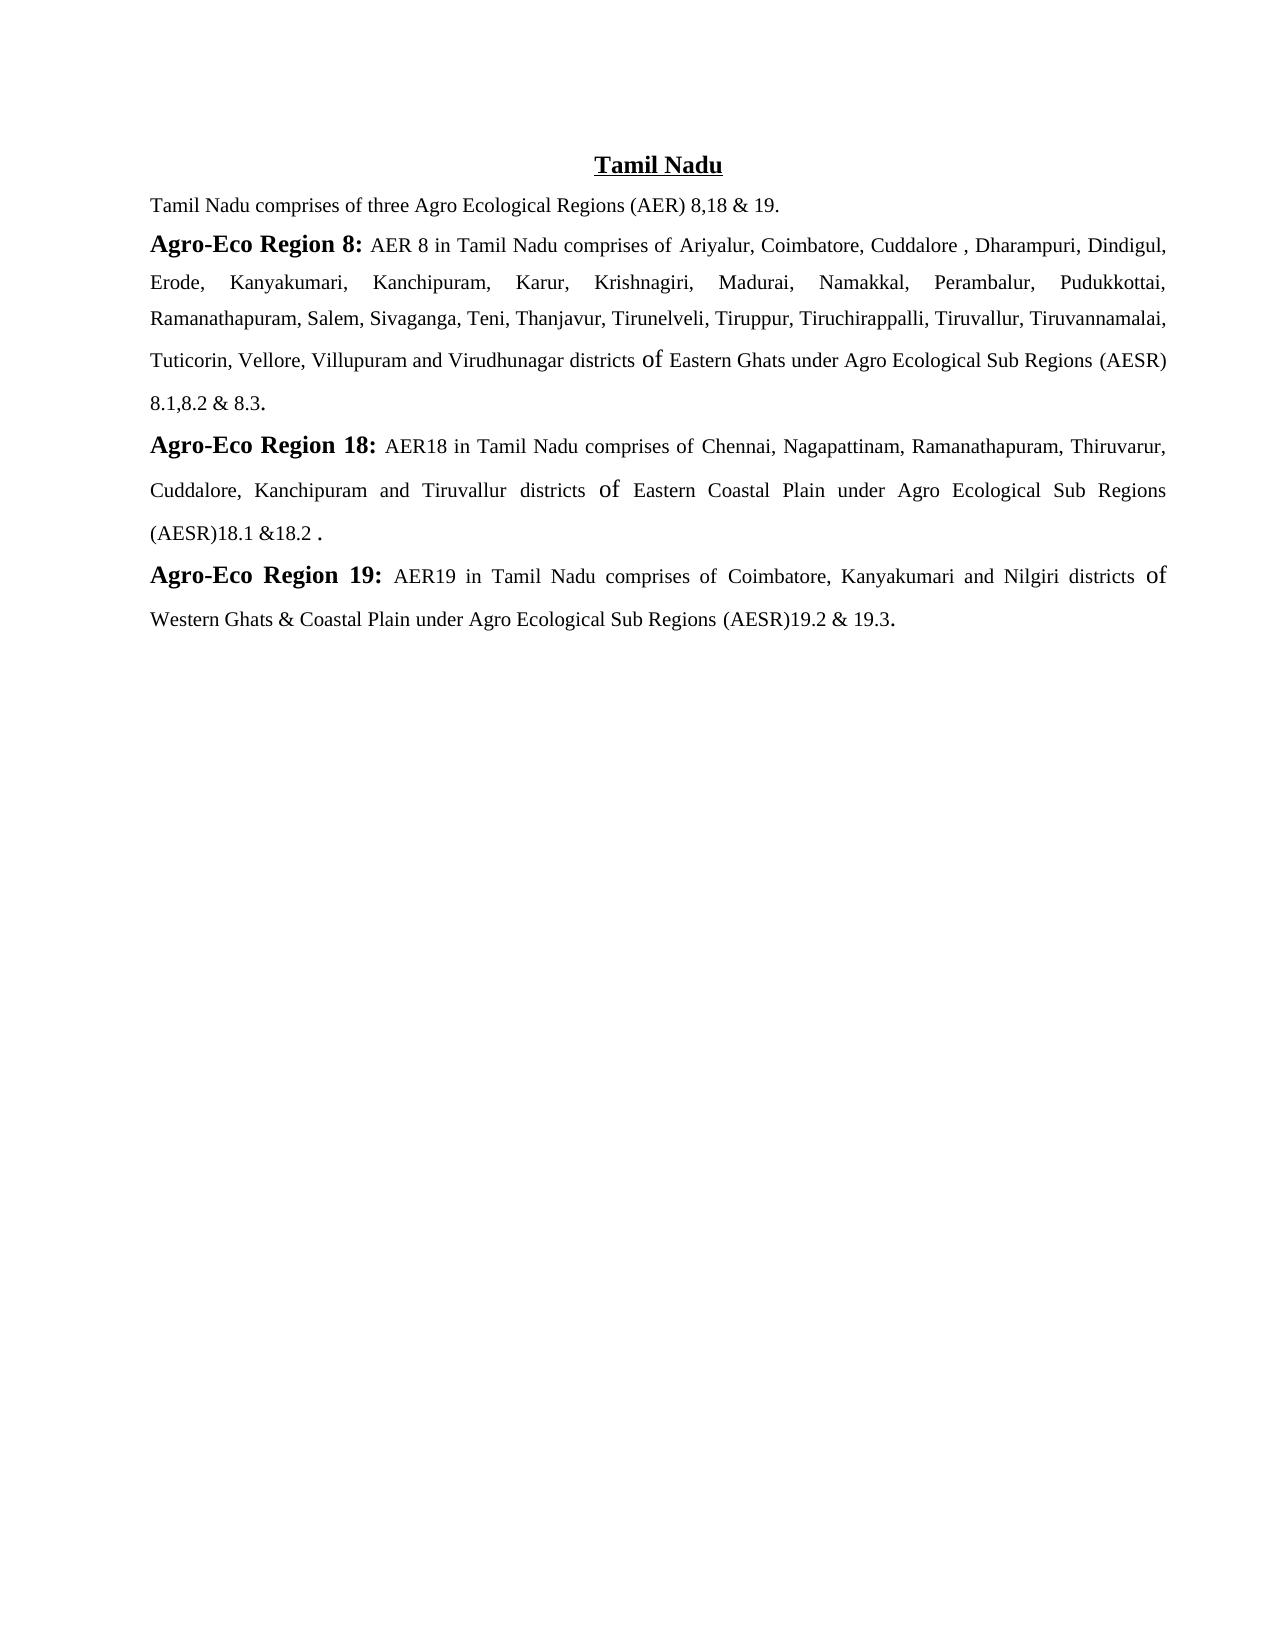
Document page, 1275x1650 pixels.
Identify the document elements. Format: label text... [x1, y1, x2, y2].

text Tamil Nadu comprises of three Agro Ecological Regions (AER) 8,18 & 19. [150, 193, 1167, 217]
text Agro-Eco Region 8: AER 8 in Tamil Nadu comprises of Ariyalur, Coimbatore, Cuddalore , Dharampuri, Dindigul, Erode, Kanyakumari, Kanchipuram, Karur, Krishnagiri, Madurai, Namakkal, Perambalur, Pudukkottai, Ramanathapuram, Salem, Sivaganga, Teni, Thanjavur, Tirunelveli, Tiruppur, Tiruchirappalli, Tiruvallur, Tiruvannamalai, Tuticorin, Vellore, Villupuram and Virudhunagar districts of Eastern Ghats under Agro Ecological Sub Regions (AESR) 8.1,8.2 & 8.3. [150, 229, 1167, 416]
text Agro-Eco Region 19: AER19 in Tamil Nadu comprises of Coimbatore, Kanyakumari and Nilgiri districts of Western Ghats & Coastal Plain under Agro Ecological Sub Regions (AESR)19.2 & 19.3. [150, 560, 1167, 632]
text Tamil Nadu [150, 150, 1167, 179]
text Agro-Eco Region 18: AER18 in Tamil Nadu comprises of Chennai, Nagapattinam, Ramanathapuram, Thiruvarur, Cuddalore, Kanchipuram and Tiruvallur districts of Eastern Coastal Plain under Agro Ecological Sub Regions (AESR)18.1 &18.2 . [150, 431, 1167, 546]
